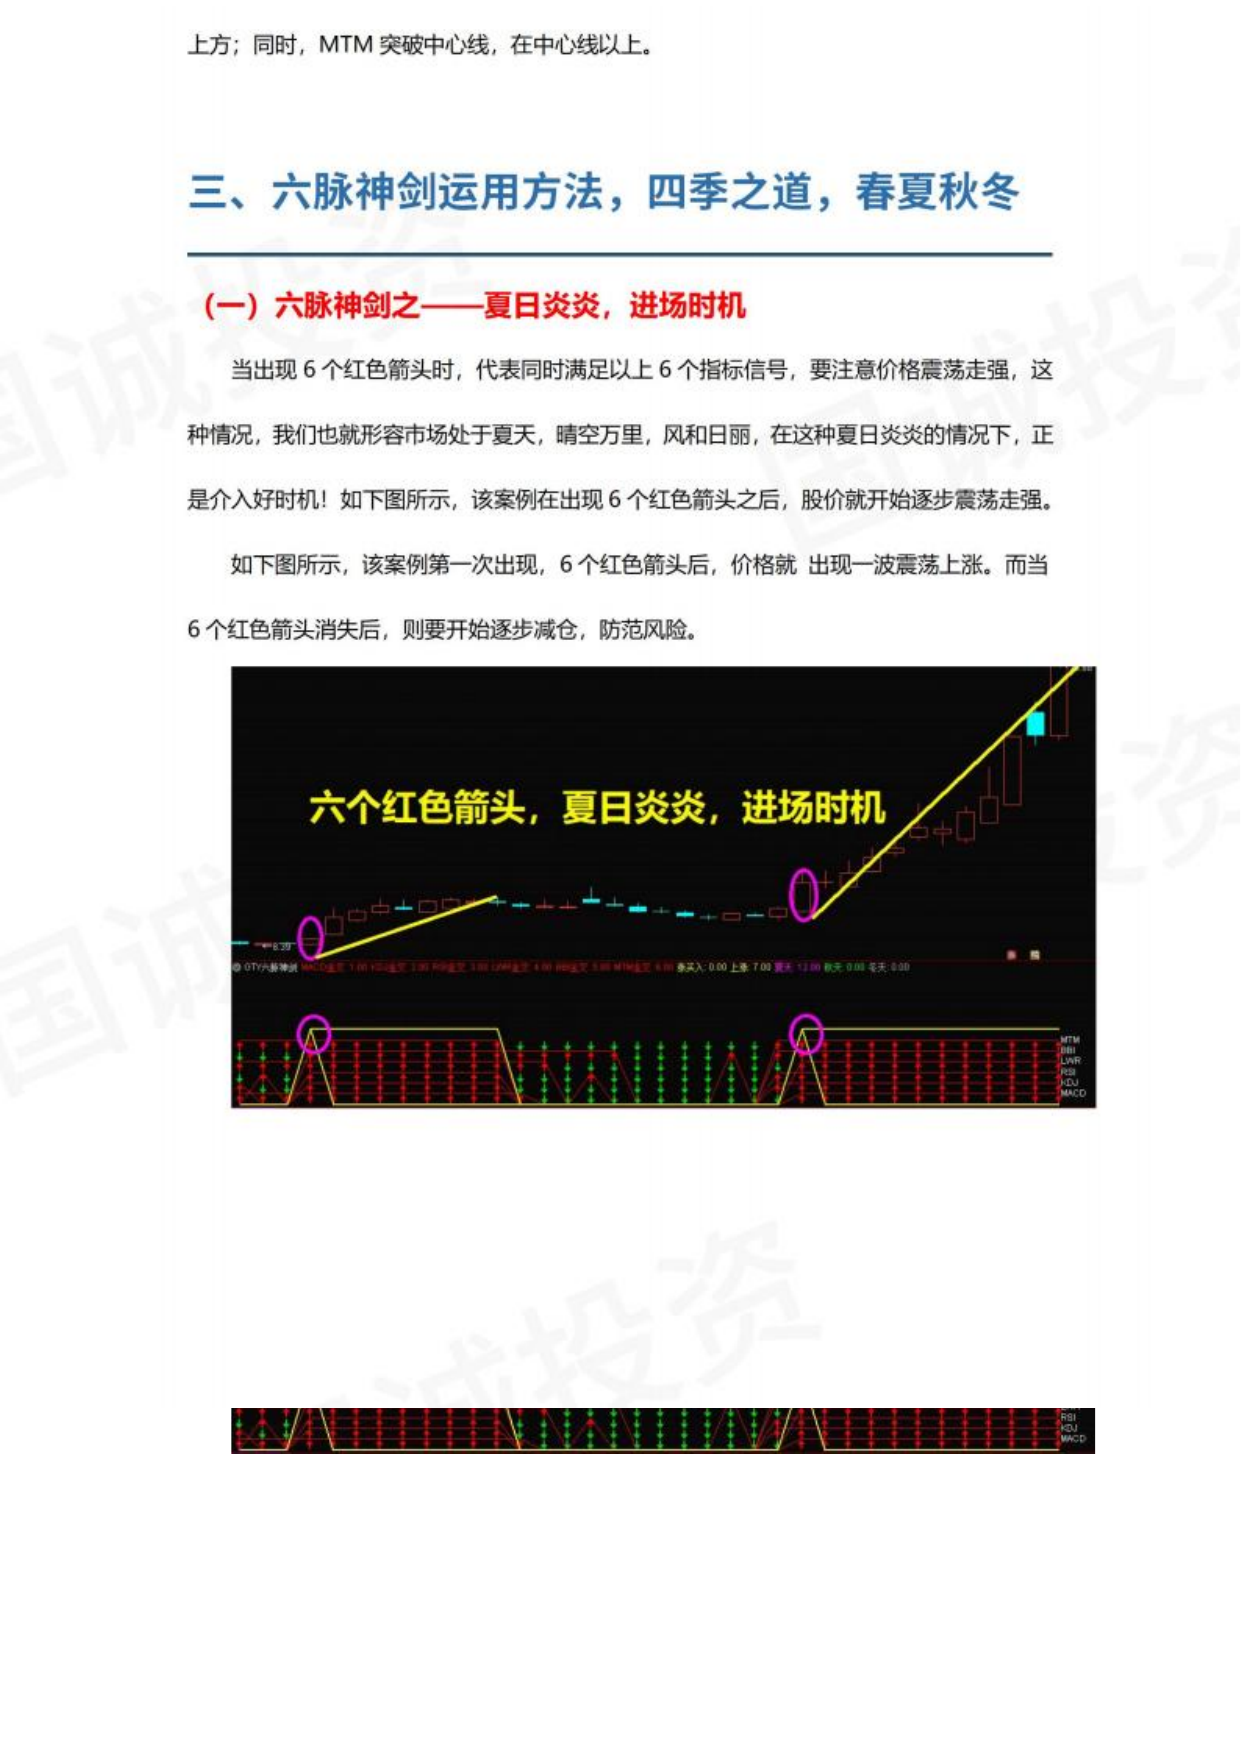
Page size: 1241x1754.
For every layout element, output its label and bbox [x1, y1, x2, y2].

picture [0, 6, 1241, 1454]
